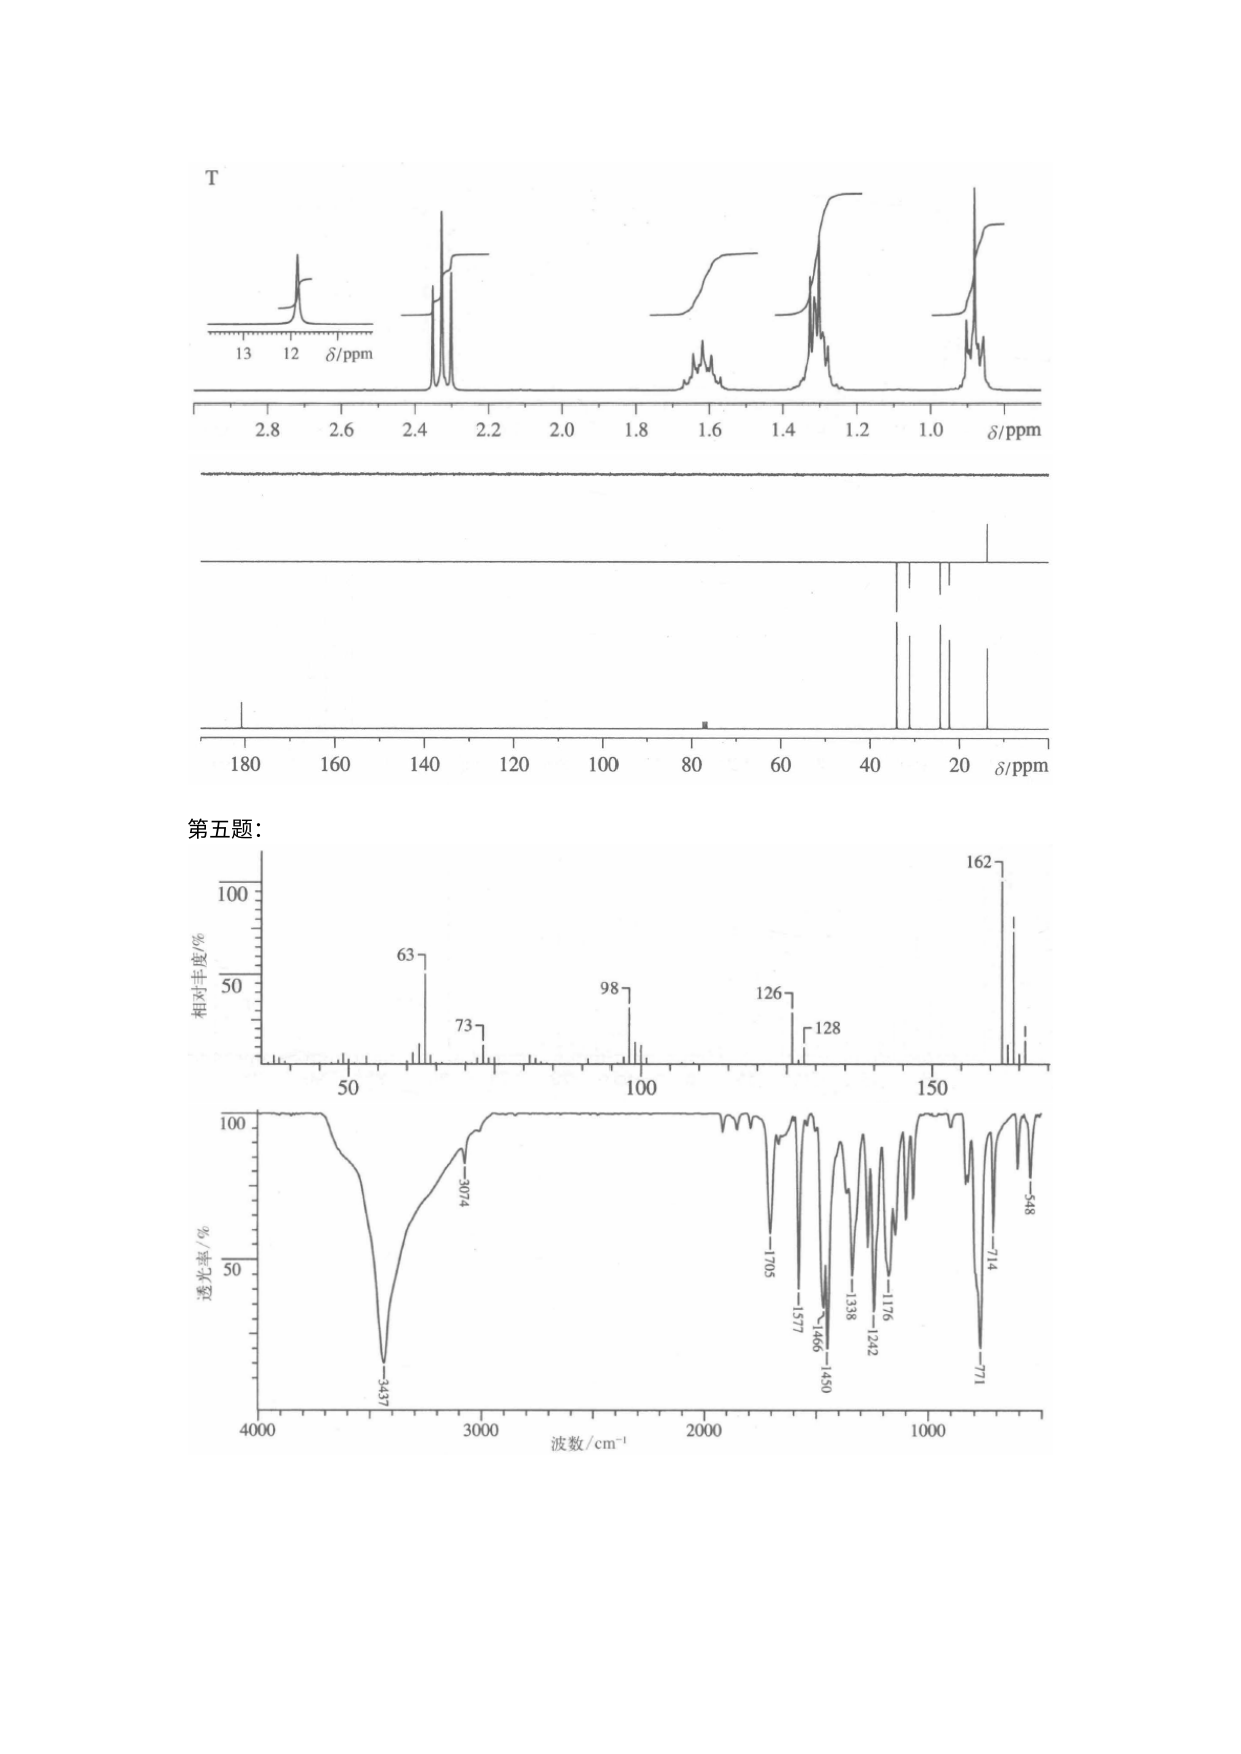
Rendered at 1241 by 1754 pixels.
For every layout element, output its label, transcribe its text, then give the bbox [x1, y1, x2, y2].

picture [187, 162, 1053, 450]
picture [187, 844, 1053, 1103]
picture [187, 1104, 1053, 1455]
picture [187, 454, 1053, 785]
text 第五题： [187, 812, 1053, 844]
